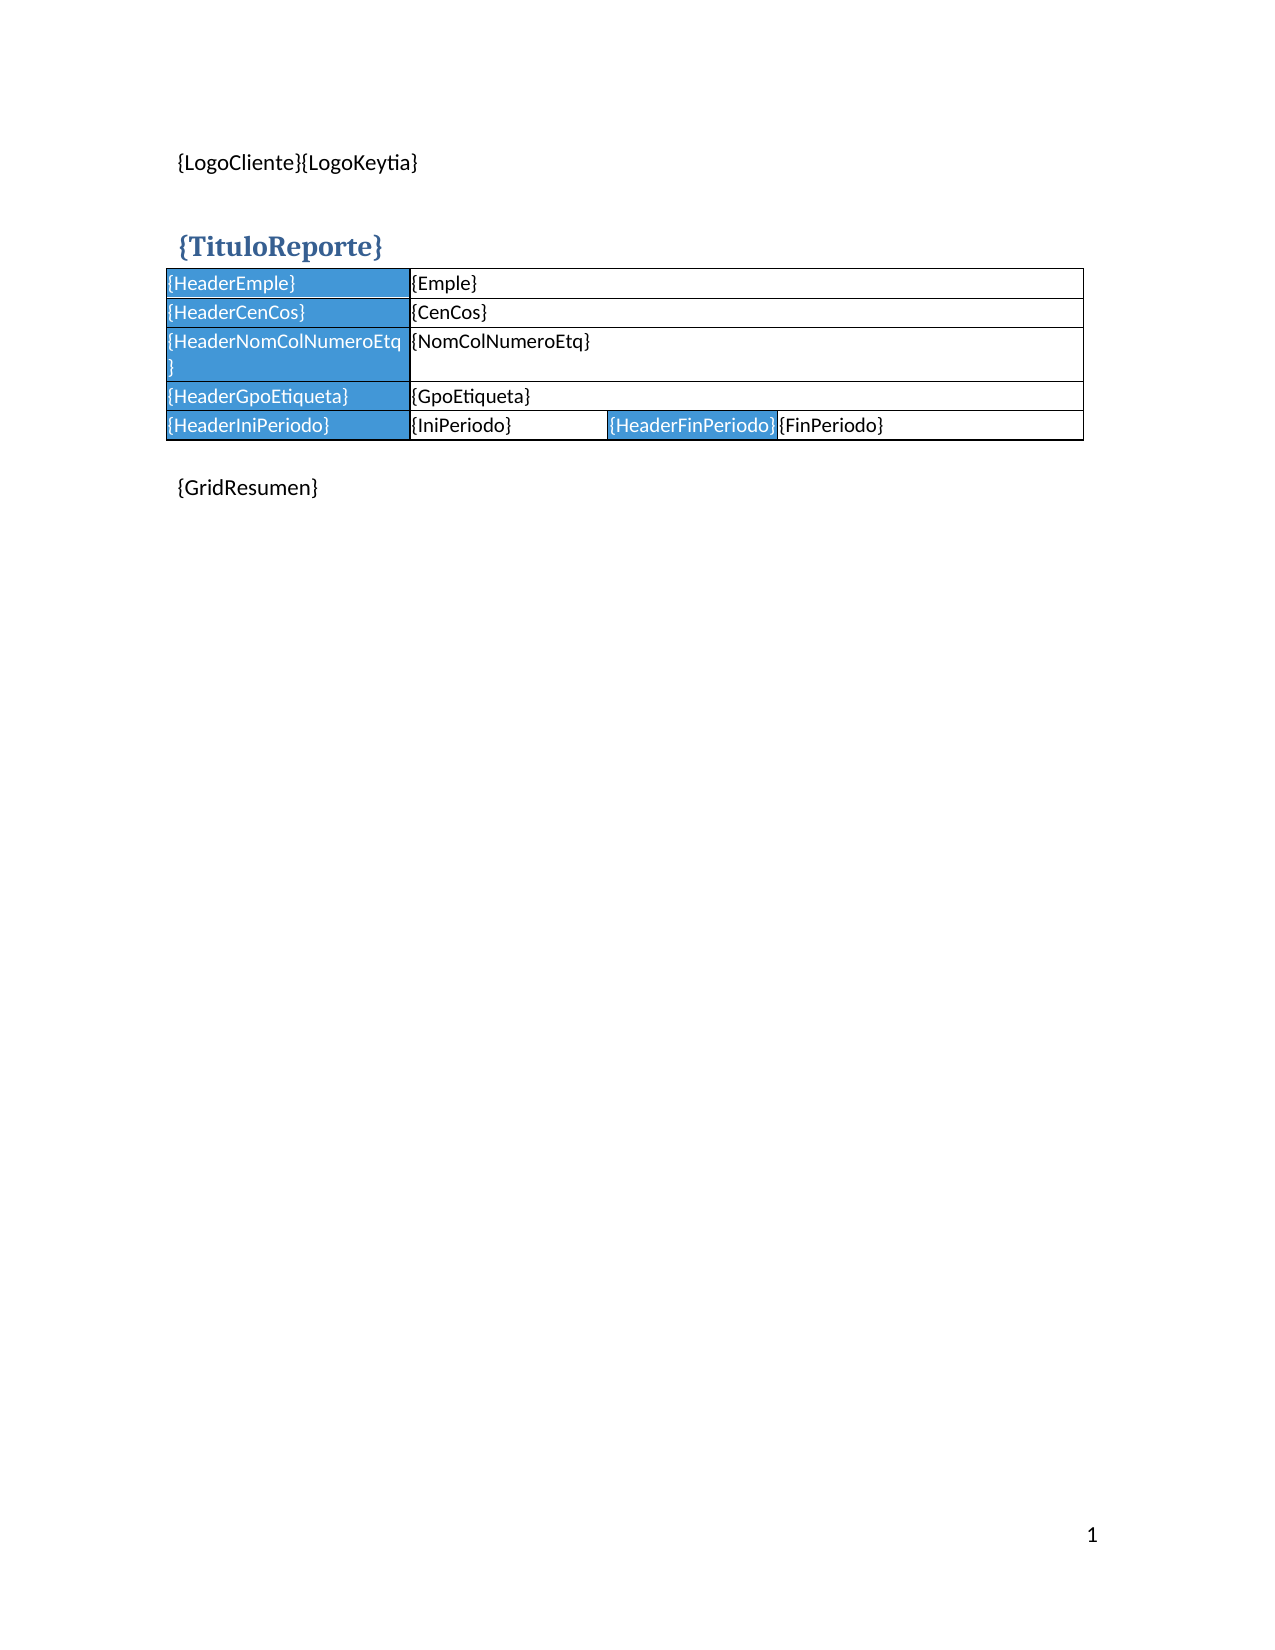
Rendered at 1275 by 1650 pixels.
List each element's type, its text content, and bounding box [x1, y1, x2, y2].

table_cell {HeaderIniPeriodo} [167, 411, 409, 439]
table_cell {HeaderCenCos} [167, 299, 409, 326]
table_cell {FinPeriodo} [778, 411, 1083, 439]
table_cell {HeaderGpoEtiqueta} [167, 382, 409, 410]
text {GridResumen} [177, 473, 1098, 501]
table_header {Emple} [411, 269, 1083, 297]
table_cell {GpoEtiqueta} [411, 382, 1083, 410]
table_cell {HeaderFinPeriodo} [608, 411, 777, 439]
text {LogoCliente}{LogoKeytia} [177, 148, 1098, 176]
table_cell {HeaderNomColNumeroEtq} [167, 328, 409, 381]
subtitle {TituloReporte} [177, 230, 1098, 263]
table_cell {IniPeriodo} [411, 411, 607, 439]
table_cell {NomColNumeroEtq} [411, 328, 1083, 381]
table_cell {CenCos} [411, 299, 1083, 326]
table_header {HeaderEmple} [167, 269, 409, 297]
